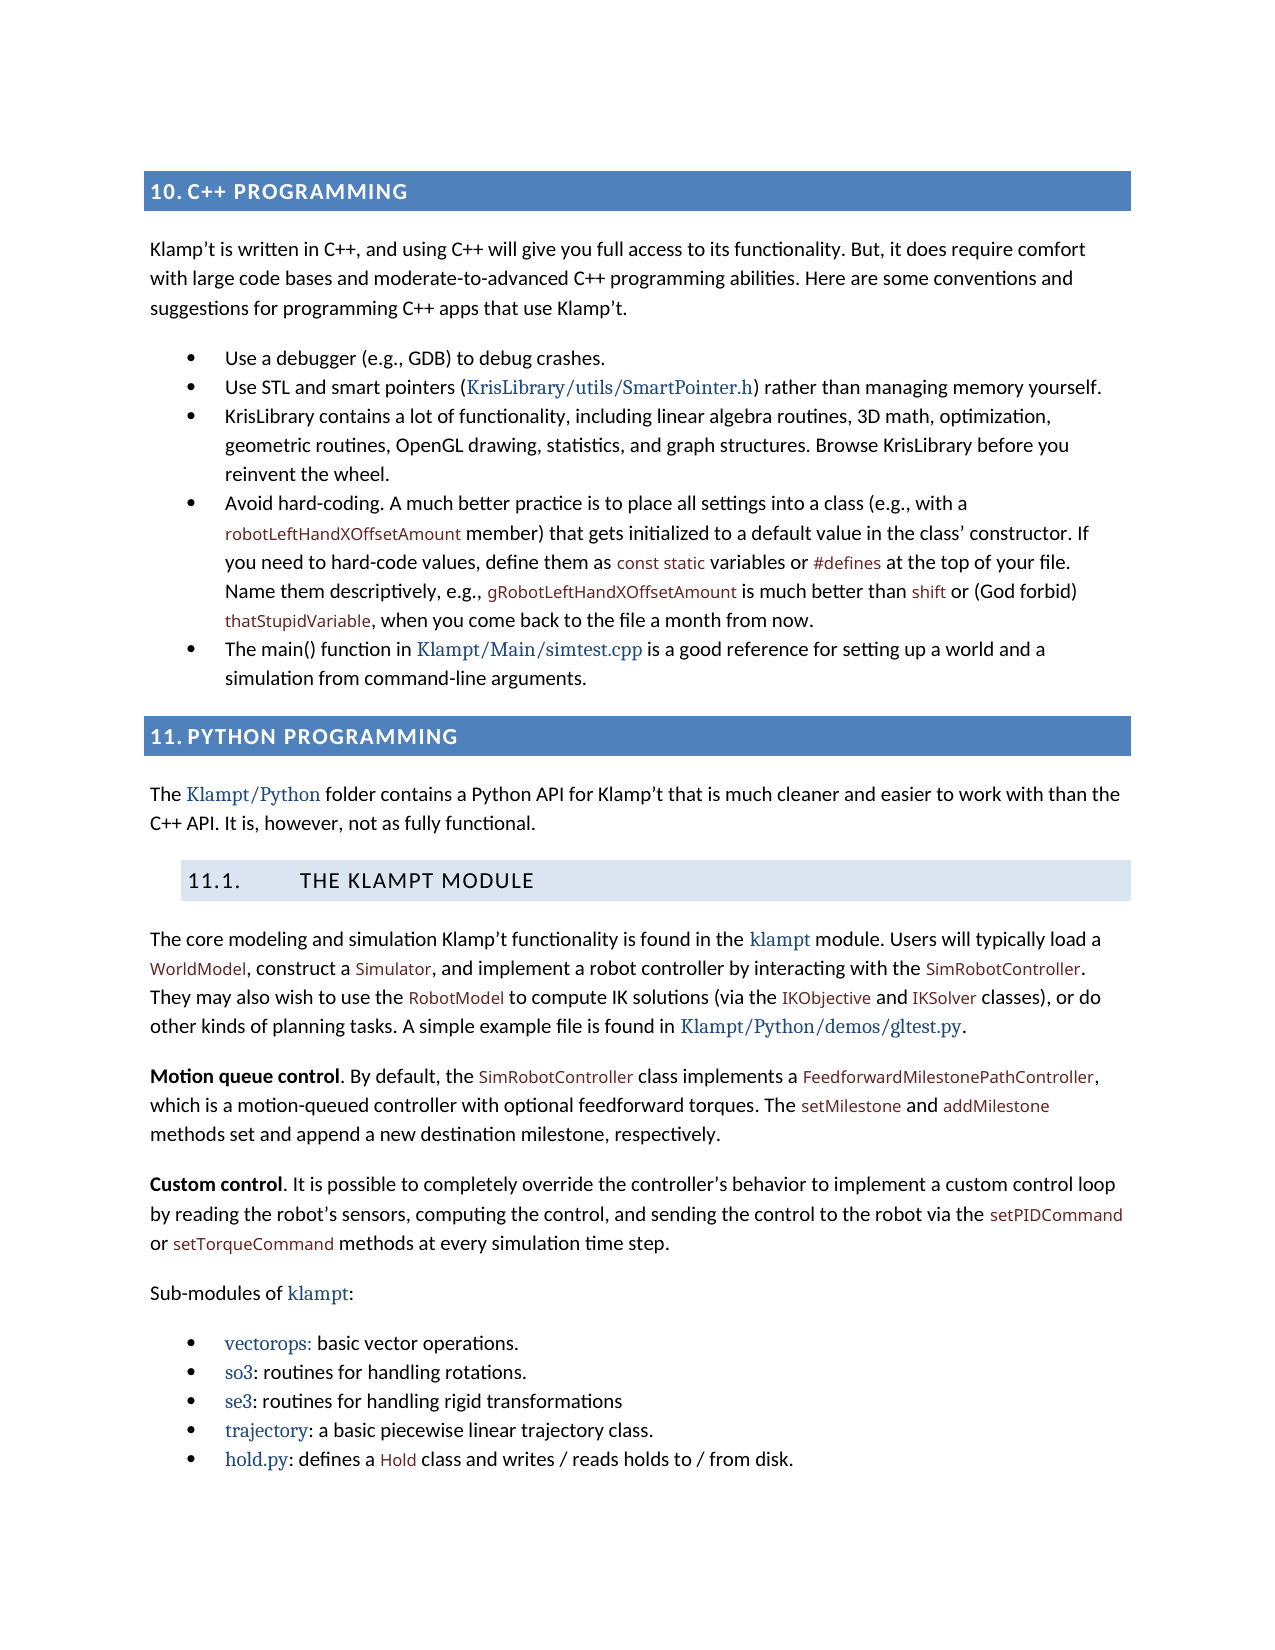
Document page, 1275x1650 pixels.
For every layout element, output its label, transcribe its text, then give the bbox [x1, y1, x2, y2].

list Use STL and smart pointers (KrisLibrary/utils/SmartPointer.h) rather than managing memory yourself. [187, 374, 1125, 399]
text Motion queue control. By default, the SimRobotController class implements a FeedforwardMilestonePathController, which is a motion-queued controller with optional feedforward torques. The setMilestone and addMilestone methods set and append a new destination milestone, respectively. [150, 1063, 1125, 1147]
list KrisLibrary contains a lot of functionality, including linear algebra routines, 3D math, optimization, geometric routines, OpenGL drawing, statistics, and graph structures. Browse KrisLibrary before you reinvent the wheel. [187, 403, 1125, 487]
subtitle C++ Programming [150, 177, 1125, 205]
text The Klampt/Python folder contains a Python API for Klamp’t that is much cleaner and easier to work with than the C++ API. It is, however, not as fully functional. [150, 781, 1125, 836]
subtitle Python Programming [150, 722, 1125, 750]
list vectorops: basic vector operations. [187, 1330, 1125, 1355]
list so3: routines for handling rotations. [187, 1359, 1125, 1384]
list The main() function in Klampt/Main/simtest.cpp is a good reference for setting up a world and a simulation from command-line arguments. [187, 636, 1125, 691]
text The core modeling and simulation Klamp’t functionality is found in the klampt module. Users will typically load a WorldModel, construct a Simulator, and implement a robot controller by interacting with the SimRobotController. They may also wish to use the RobotModel to compute IK solutions (via the IKObjective and IKSolver classes), or do other kinds of planning tasks. A simple example file is found in Klampt/Python/demos/gltest.py. [150, 926, 1125, 1039]
subtitle The Klampt module [188, 866, 1125, 894]
list se3: routines for handling rigid transformations [187, 1388, 1125, 1414]
list trajectory: a basic piecewise linear trajectory class. [187, 1417, 1125, 1443]
list hold.py: defines a Hold class and writes / reads holds to / from disk. [187, 1447, 1125, 1472]
list Use a debugger (e.g., GDB) to debug crashes. [187, 345, 1125, 370]
list Avoid hard-coding. A much better practice is to place all settings into a class (e.g., with a robotLeftHandXOffsetAmount member) that gets initialized to a default value in the class’ constructor. If you need to hard-code values, define them as const static variables or #defines at the top of your file. Name them descriptively, e.g., gRobotLeftHandXOffsetAmount is much better than shift or (God forbid) thatStupidVariable, when you come back to the file a month from now. [187, 491, 1125, 633]
text Klamp’t is written in C++, and using C++ will give you full access to its functionality. But, it does require comfort with large code bases and moderate-to-advanced C++ programming abilities. Here are some conventions and suggestions for programming C++ apps that use Klamp’t. [150, 236, 1125, 320]
text Sub-modules of klampt: [150, 1280, 1125, 1305]
text Custom control. It is possible to completely override the controller’s behavior to implement a custom control loop by reading the robot’s sensors, computing the control, and sending the control to the robot via the setPIDCommand or setTorqueCommand methods at every simulation time step. [150, 1172, 1125, 1255]
